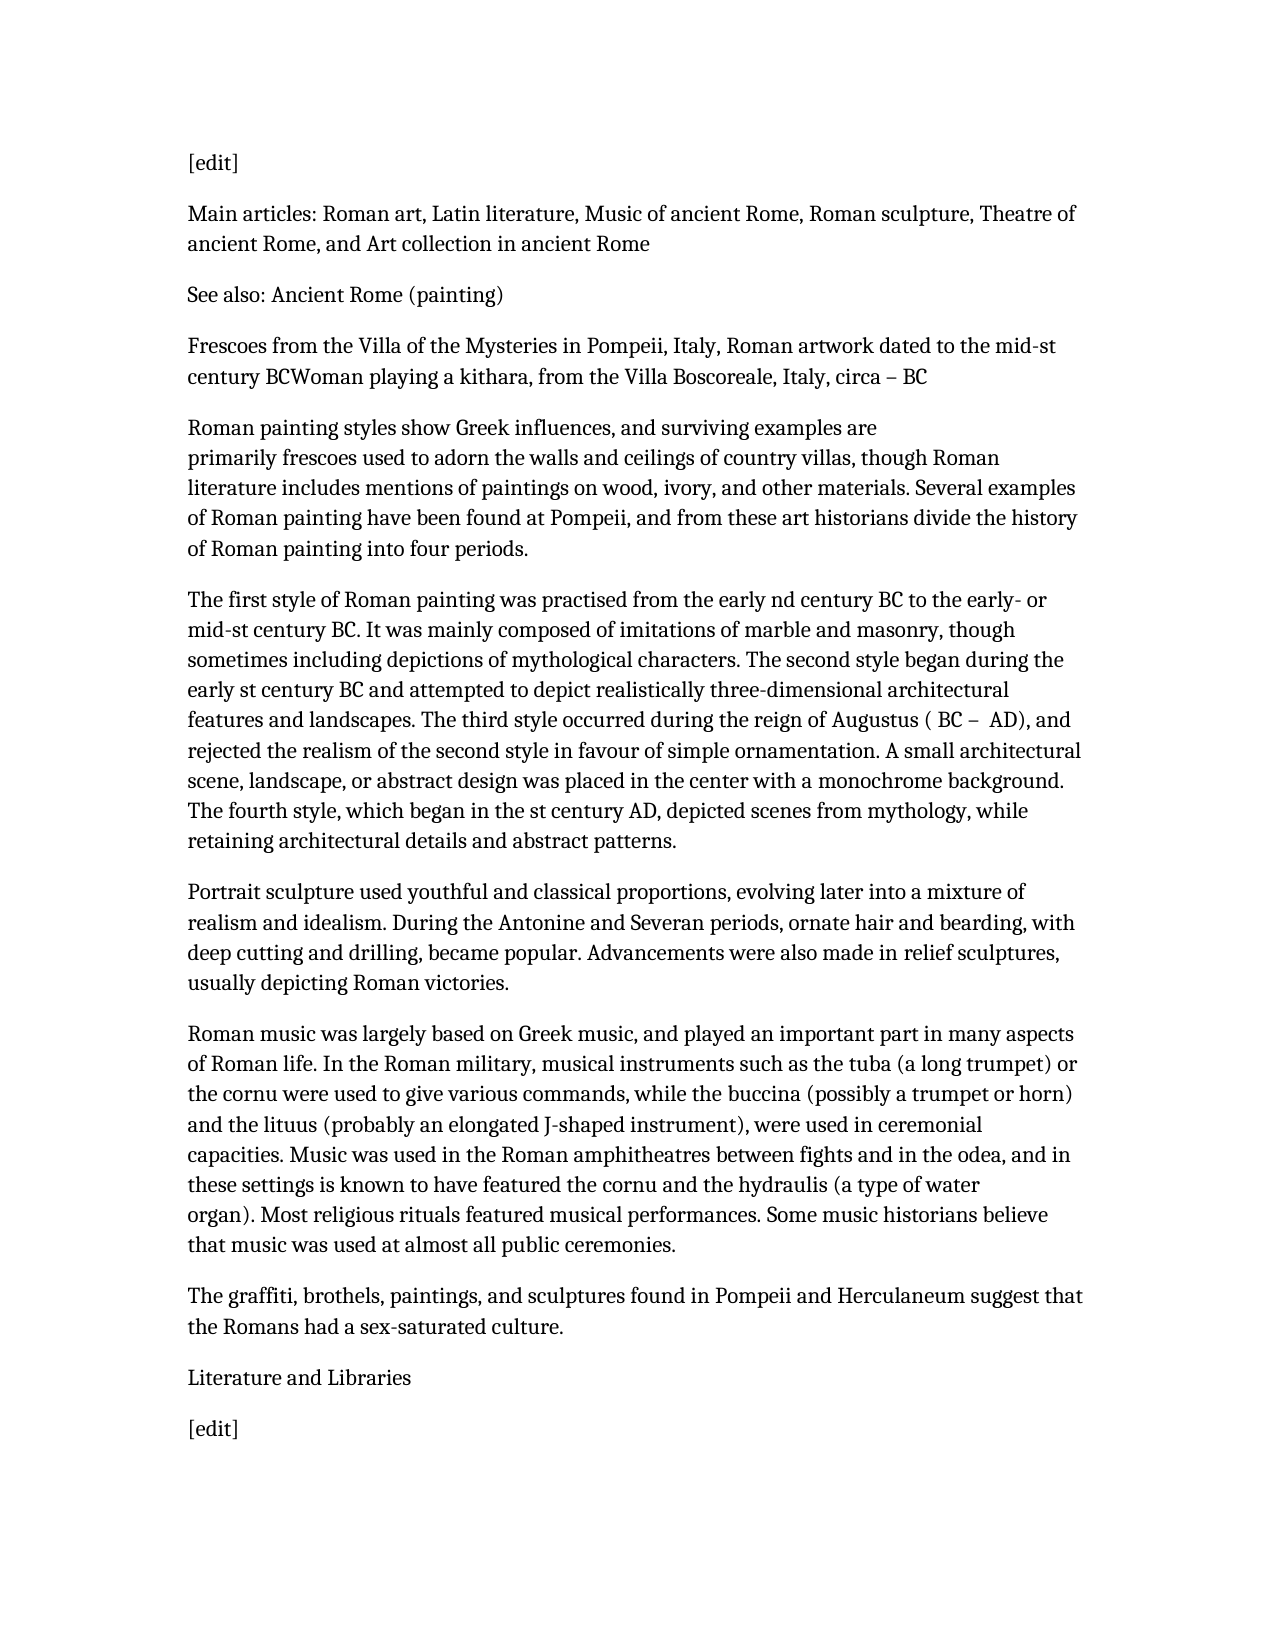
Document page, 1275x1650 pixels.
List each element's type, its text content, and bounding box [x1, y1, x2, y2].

text [edit] [187, 1416, 1087, 1442]
text Portrait sculpture used youthful and classical proportions, evolving later into a mixture of realism and idealism. During the Antonine and Severan periods, ornate hair and bearding, with deep cutting and drilling, became popular. Advancements were also made in relief sculptures, usually depicting Roman victories. [187, 879, 1087, 996]
text Main articles: Roman art, Latin literature, Music of ancient Rome, Roman sculpture, Theatre of ancient Rome, and Art collection in ancient Rome [187, 201, 1087, 258]
text Roman painting styles show Greek influences, and surviving examples are primarily frescoes used to adorn the walls and ceilings of country villas, though Roman literature includes mentions of paintings on wood, ivory, and other materials. Several examples of Roman painting have been found at Pompeii, and from these art historians divide the history of Roman painting into four periods. [187, 414, 1087, 562]
text Frescoes from the Villa of the Mysteries in Pompeii, Italy, Roman artwork dated to the mid-st century BCWoman playing a kithara, from the Villa Boscoreale, Italy, circa – BC [187, 333, 1087, 390]
text The first style of Roman painting was practised from the early nd century BC to the early- or mid-st century BC. It was mainly composed of imitations of marble and masonry, though sometimes including depictions of mythological characters. The second style began during the early st century BC and attempted to depict realistically three-dimensional architectural features and landscapes. The third style occurred during the reign of Augustus ( BC – AD), and rejected the realism of the second style in favour of simple ornamentation. A small architectural scene, landscape, or abstract design was placed in the center with a monochrome background. The fourth style, which began in the st century AD, depicted scenes from mythology, while retaining architectural details and abstract patterns. [187, 586, 1087, 854]
text Literature and Libraries [187, 1364, 1087, 1391]
text Roman music was largely based on Greek music, and played an important part in many aspects of Roman life. In the Roman military, musical instruments such as the tuba (a long trumpet) or the cornu were used to give various commands, while the buccina (possibly a trumpet or horn) and the lituus (probably an elongated J-shaped instrument), were used in ceremonial capacities. Music was used in the Roman amphitheatres between fights and in the odea, and in these settings is known to have featured the cornu and the hydraulis (a type of water organ). Most religious rituals featured musical performances. Some music historians believe that music was used at almost all public ceremonies. [187, 1021, 1087, 1259]
text The graffiti, brothels, paintings, and sculptures found in Pompeii and Herculaneum suggest that the Romans had a sex-saturated culture. [187, 1283, 1087, 1340]
text [edit] [187, 150, 1087, 176]
text See also: Ancient Rome (painting) [187, 282, 1087, 309]
